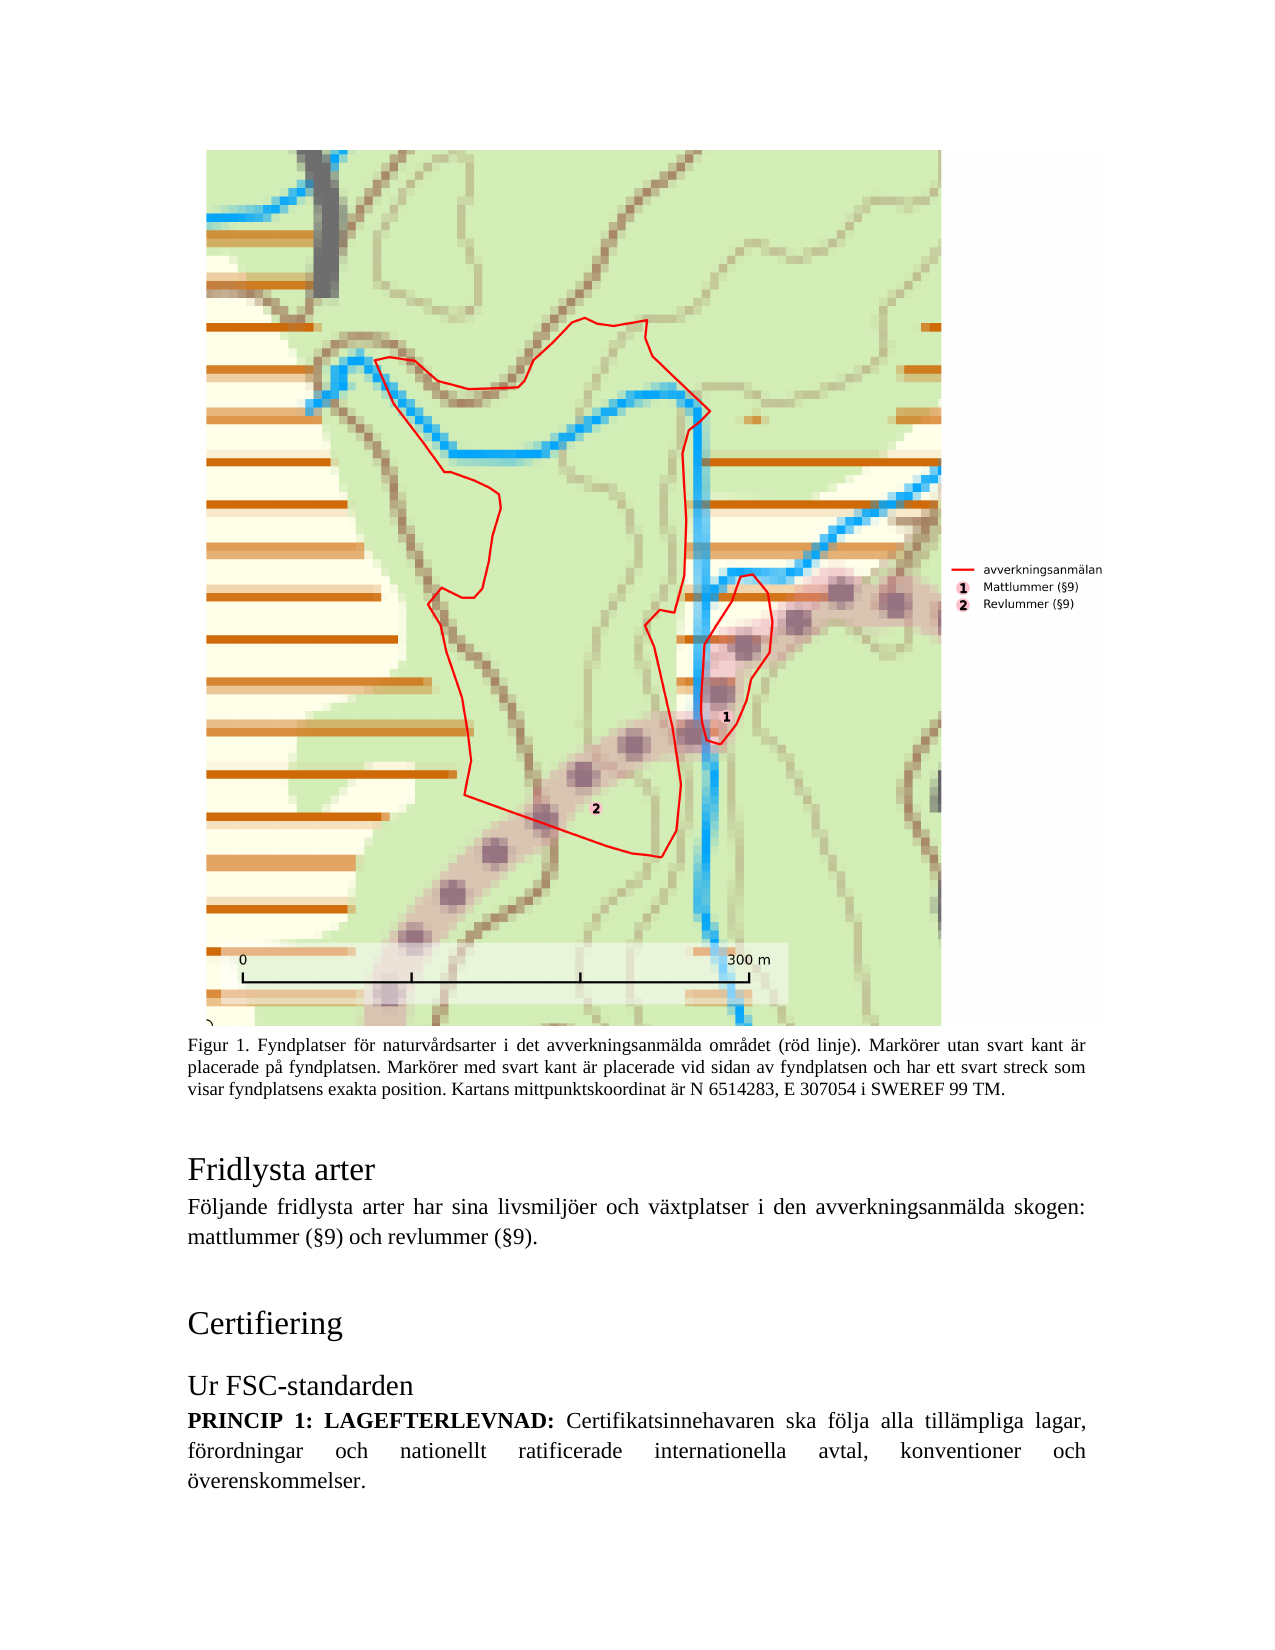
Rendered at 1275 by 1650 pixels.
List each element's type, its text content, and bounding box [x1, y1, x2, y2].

subtitle Certifiering [187, 1303, 1087, 1342]
subtitle Fridlysta arter [187, 1149, 1087, 1187]
text Figur 1. Fyndplatser för naturvårdsarter i det avverkningsanmälda området (röd linje). Markörer utan svart kant är placerade på fyndplatsen. Markörer med svart kant är placerade vid sidan av fyndplatsen och har ett svart streck som visar fyndplatsens exakta position. Kartans mittpunktskoordinat är N 6514283, E 307054 i SWEREF 99 TM. [187, 1034, 1087, 1099]
subtitle Ur FSC-standarden [187, 1368, 1087, 1402]
picture [206, 150, 1107, 1026]
text Följande fridlysta arter har sina livsmiljöer och växtplatser i den avverkningsanmälda skogen: mattlummer (§9) och revlummer (§9). [187, 1193, 1087, 1249]
text PRINCIP 1: LAGEFTERLEVNAD: Certifikatsinnehavaren ska följa alla tillämpliga lagar, förordningar och nationellt ratificerade internationella avtal, konventioner och överenskommelser. [187, 1407, 1087, 1494]
